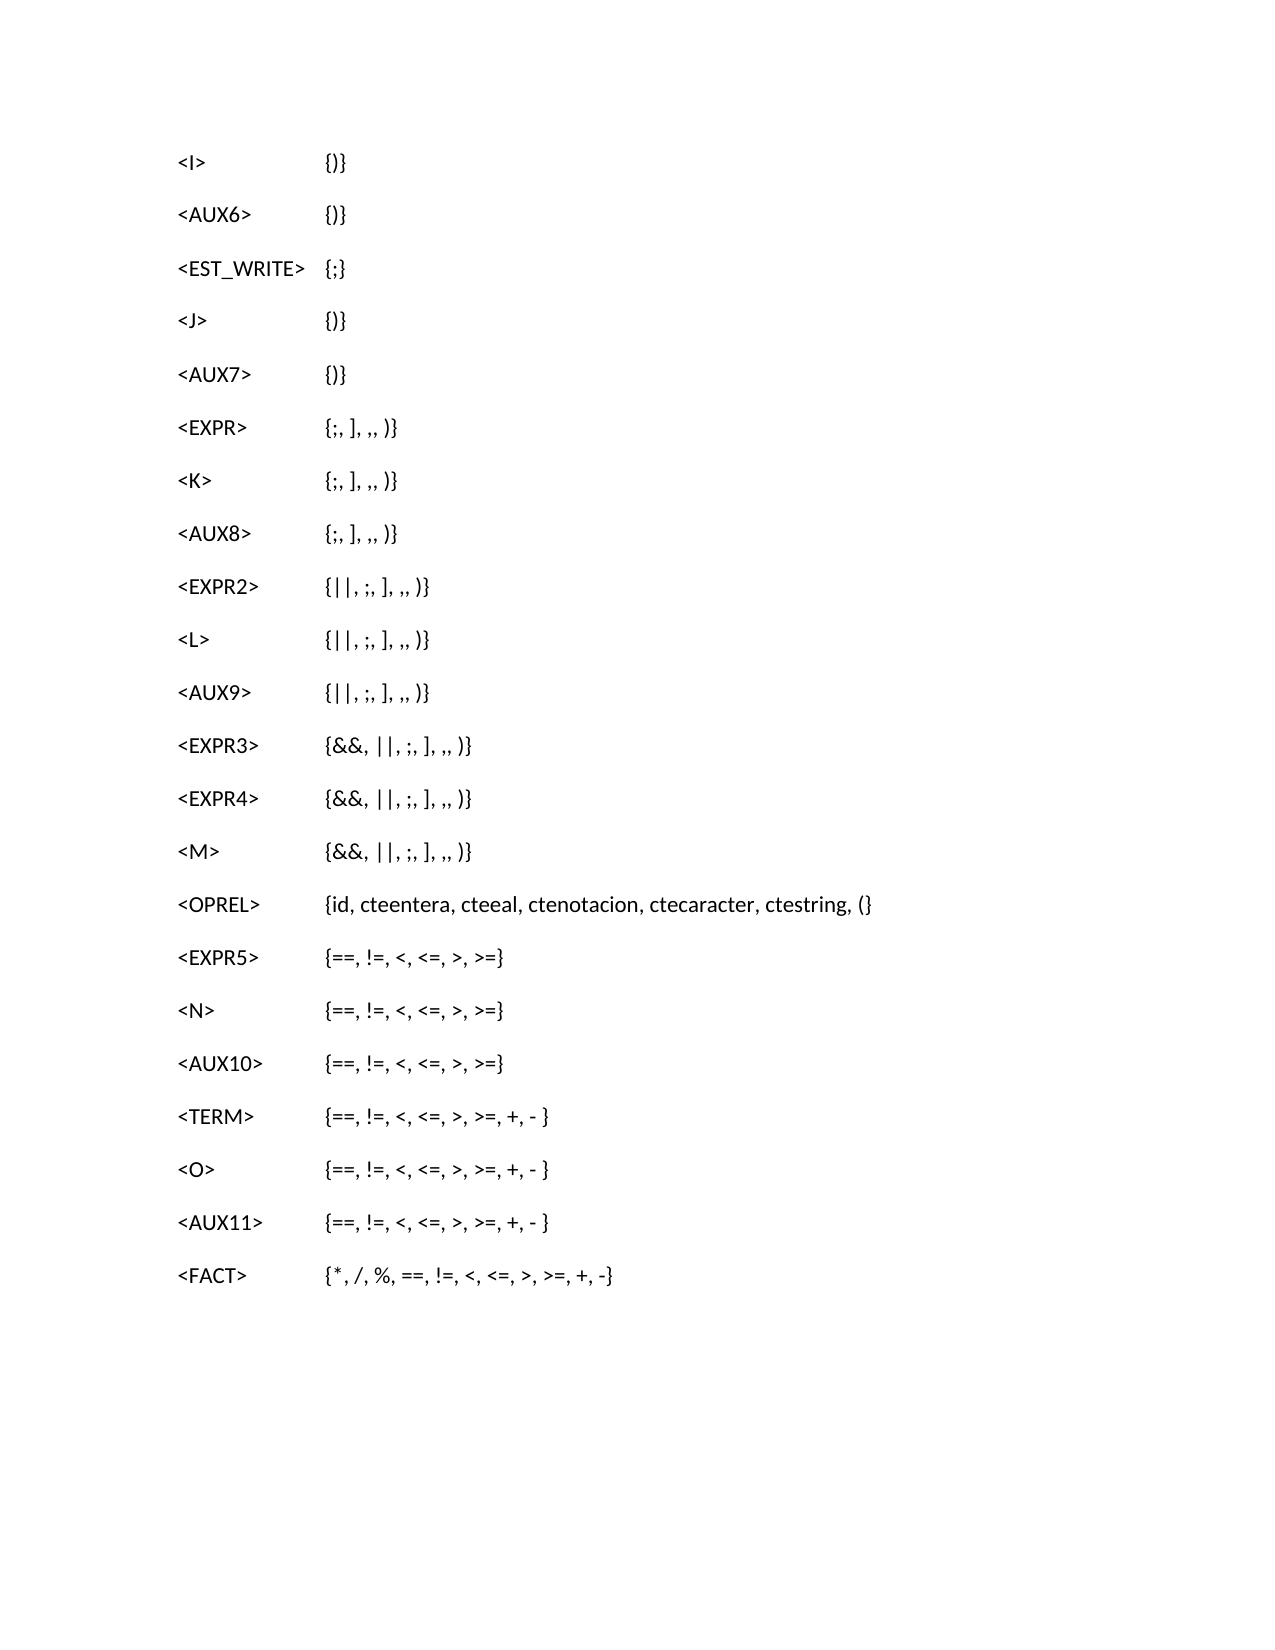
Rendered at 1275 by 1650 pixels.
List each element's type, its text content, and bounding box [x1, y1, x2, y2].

text <EXPR3> {&&, ||, ;, ], ,, )} [177, 731, 1098, 759]
text <N> {==, !=, <, <=, >, >=} [177, 996, 1098, 1024]
text <EST_WRITE> {;} [177, 254, 1098, 282]
text <OPREL> {id, cteentera, cteeal, ctenotacion, ctecaracter, ctestring, (} [177, 890, 1098, 918]
text <J> {)} [177, 307, 1098, 335]
text <K> {;, ], ,, )} [177, 466, 1098, 494]
text <L> {||, ;, ], ,, )} [177, 625, 1098, 653]
text <EXPR4> {&&, ||, ;, ], ,, )} [177, 784, 1098, 812]
text <AUX7> {)} [177, 360, 1098, 388]
text <M> {&&, ||, ;, ], ,, )} [177, 837, 1098, 865]
text <AUX8> {;, ], ,, )} [177, 519, 1098, 547]
text <I> {)} [177, 148, 1098, 176]
text <AUX11> {==, !=, <, <=, >, >=, +, - } [177, 1208, 1098, 1236]
text <TERM> {==, !=, <, <=, >, >=, +, - } [177, 1102, 1098, 1130]
text <AUX9> {||, ;, ], ,, )} [177, 678, 1098, 706]
text <O> {==, !=, <, <=, >, >=, +, - } [177, 1155, 1098, 1183]
text <EXPR5> {==, !=, <, <=, >, >=} [177, 943, 1098, 971]
text <AUX6> {)} [177, 201, 1098, 229]
text <EXPR> {;, ], ,, )} [177, 413, 1098, 441]
text <EXPR2> {||, ;, ], ,, )} [177, 572, 1098, 600]
text <FACT> {*, /, %, ==, !=, <, <=, >, >=, +, -} [177, 1261, 1098, 1289]
text <AUX10> {==, !=, <, <=, >, >=} [177, 1049, 1098, 1077]
